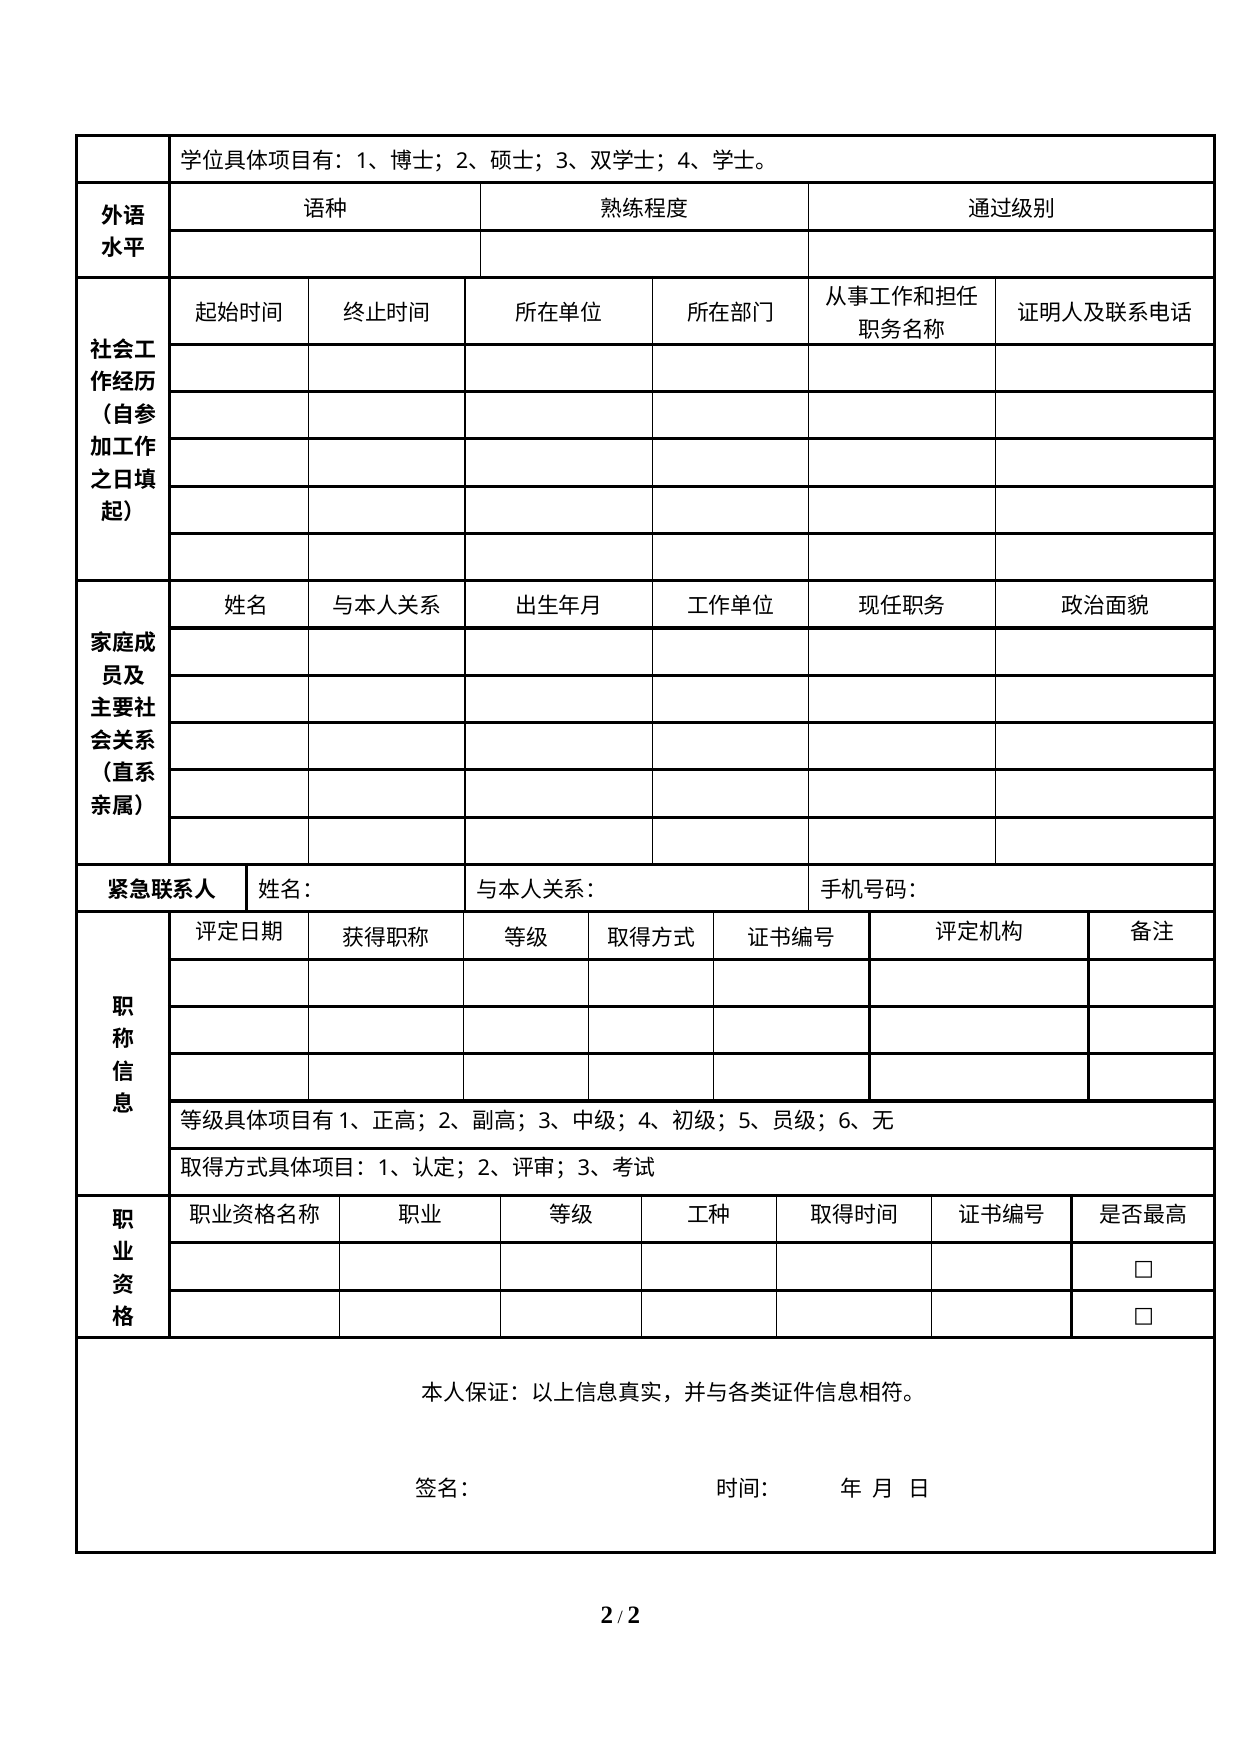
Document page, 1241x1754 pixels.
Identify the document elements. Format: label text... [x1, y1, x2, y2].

table_cell 外语 水平 [78, 184, 168, 276]
table_cell 备注 [1090, 913, 1213, 957]
table_cell [309, 1008, 463, 1052]
table_cell [340, 1292, 500, 1336]
table_cell 评定机构 [871, 913, 1087, 957]
table_cell 工作单位 [653, 582, 808, 626]
table_cell [809, 677, 995, 721]
table_cell 取得时间 [777, 1197, 931, 1241]
table_cell [171, 677, 308, 721]
table_cell [171, 1292, 339, 1336]
table_cell [309, 771, 464, 816]
table_cell [466, 724, 652, 768]
table_cell [996, 488, 1213, 532]
table_cell [466, 771, 652, 816]
table_cell [466, 630, 652, 674]
table_cell [809, 724, 995, 768]
table_cell [642, 1244, 776, 1288]
table_cell [171, 232, 480, 276]
table_cell [996, 677, 1213, 721]
table_cell [171, 771, 308, 816]
table_cell [171, 630, 308, 674]
table_cell 起始时间 [171, 279, 308, 343]
table_cell [714, 1055, 868, 1099]
table_cell [871, 1055, 1087, 1099]
table_cell [171, 393, 308, 437]
table_cell 证书编号 [932, 1197, 1070, 1241]
table_cell [653, 677, 808, 721]
table_cell [809, 630, 995, 674]
table_cell [589, 1055, 713, 1099]
table_cell □ [1073, 1244, 1213, 1288]
table_cell [653, 440, 808, 484]
table_cell [871, 961, 1087, 1005]
table_cell 获得职称 [309, 913, 463, 957]
table_cell [464, 1008, 588, 1052]
table_cell [466, 393, 652, 437]
table_cell 姓名： [248, 866, 464, 910]
table_cell [932, 1244, 1070, 1288]
table_cell [466, 346, 652, 390]
table_cell 取得方式 [589, 913, 713, 957]
table_cell [464, 961, 588, 1005]
table_cell 评定日期 [171, 913, 308, 957]
table_cell [653, 535, 808, 579]
table_cell 通过级别 [809, 184, 1213, 228]
table_cell [466, 677, 652, 721]
table_cell 现任职务 [809, 582, 995, 626]
table_cell [309, 819, 464, 863]
table_cell 证明人及联系电话 [996, 279, 1213, 343]
table_cell [309, 535, 464, 579]
table_cell [309, 488, 464, 532]
table_cell 所在单位 [466, 279, 652, 343]
table_cell [996, 535, 1213, 579]
table_cell [309, 677, 464, 721]
table_cell 终止时间 [309, 279, 464, 343]
table_cell 所在部门 [653, 279, 808, 343]
table_cell 职 业 资 格 [78, 1197, 168, 1336]
table_cell 紧急联系人 [78, 866, 245, 910]
table_cell [809, 488, 995, 532]
table_cell 证书编号 [714, 913, 868, 957]
table_cell 从事工作和担任职务名称 [809, 279, 995, 343]
table_cell [171, 440, 308, 484]
table_cell [171, 488, 308, 532]
table_cell [501, 1292, 641, 1336]
table_cell [996, 771, 1213, 816]
table_cell 职业 [340, 1197, 500, 1241]
table_cell [871, 1008, 1087, 1052]
table_cell [309, 346, 464, 390]
table_cell 职 称 信 息 [78, 913, 168, 1194]
table_cell [653, 630, 808, 674]
table_cell 姓名 [171, 582, 308, 626]
table_cell [809, 393, 995, 437]
table_cell [1090, 961, 1213, 1005]
table_cell [466, 535, 652, 579]
table_cell [340, 1244, 500, 1288]
table_cell 语种 [171, 184, 480, 228]
table_cell 家庭成员及 主要社会关系（直系亲属） [78, 582, 168, 863]
table_cell [309, 440, 464, 484]
table_cell [1090, 1055, 1213, 1099]
table_cell 取得方式具体项目：1、认定；2、评审；3、考试 [171, 1150, 1213, 1194]
table_cell 工种 [642, 1197, 776, 1241]
table_cell [464, 1055, 588, 1099]
table_cell [589, 961, 713, 1005]
table_cell □ [1073, 1292, 1213, 1336]
table_cell [996, 630, 1213, 674]
table_cell 本人保证：以上信息真实，并与各类证件信息相符。 签名： 时间： 年 月 日 [78, 1339, 1213, 1551]
table_cell [809, 232, 1213, 276]
table_cell 等级 [464, 913, 588, 957]
table_cell 出生年月 [466, 582, 652, 626]
table_cell [996, 346, 1213, 390]
table_cell [501, 1244, 641, 1288]
table_cell [932, 1292, 1070, 1336]
table_cell [653, 771, 808, 816]
table_cell [1090, 1008, 1213, 1052]
table_cell 手机号码： [809, 866, 1213, 910]
table_cell 等级具体项目有1、正高；2、副高；3、中级；4、初级；5、员级；6、无 [171, 1103, 1213, 1147]
table_cell [466, 440, 652, 484]
table_cell [777, 1244, 931, 1288]
table_cell [653, 346, 808, 390]
table_cell [642, 1292, 776, 1336]
table_cell [996, 724, 1213, 768]
table_cell [714, 1008, 868, 1052]
table_cell [996, 819, 1213, 863]
table_cell [653, 819, 808, 863]
table_cell [171, 724, 308, 768]
table_cell [809, 771, 995, 816]
table_cell [171, 1055, 308, 1099]
table_cell 熟练程度 [481, 184, 808, 228]
table_cell [714, 961, 868, 1005]
table_cell [309, 724, 464, 768]
table_cell 学位具体项目有：1、博士；2、硕士；3、双学士；4、学士。 [171, 137, 1213, 181]
table_cell [809, 819, 995, 863]
table_cell [481, 232, 808, 276]
table_cell 政治面貌 [996, 582, 1213, 626]
table_cell 等级 [501, 1197, 641, 1241]
table_cell [809, 535, 995, 579]
table_cell 与本人关系： [466, 866, 808, 910]
table_cell [809, 440, 995, 484]
table_cell 社会工作经历（自参加工作之日填起） [78, 279, 168, 579]
table_cell [309, 630, 464, 674]
table_cell [653, 488, 808, 532]
table_cell [466, 488, 652, 532]
table_cell [653, 393, 808, 437]
table_cell [996, 393, 1213, 437]
table_cell [171, 1244, 339, 1288]
table_cell [809, 346, 995, 390]
table_cell 是否最高 [1073, 1197, 1213, 1241]
table_cell [589, 1008, 713, 1052]
table_cell [171, 535, 308, 579]
table_cell [171, 961, 308, 1005]
table_cell 与本人关系 [309, 582, 464, 626]
table_cell [171, 346, 308, 390]
table_cell [466, 819, 652, 863]
table_cell [996, 440, 1213, 484]
table_cell [309, 961, 463, 1005]
table_cell [653, 724, 808, 768]
table_cell [309, 393, 464, 437]
table_cell 职业资格名称 [171, 1197, 339, 1241]
table_cell [309, 1055, 463, 1099]
table_cell [171, 819, 308, 863]
table_cell [777, 1292, 931, 1336]
table_cell [171, 1008, 308, 1052]
